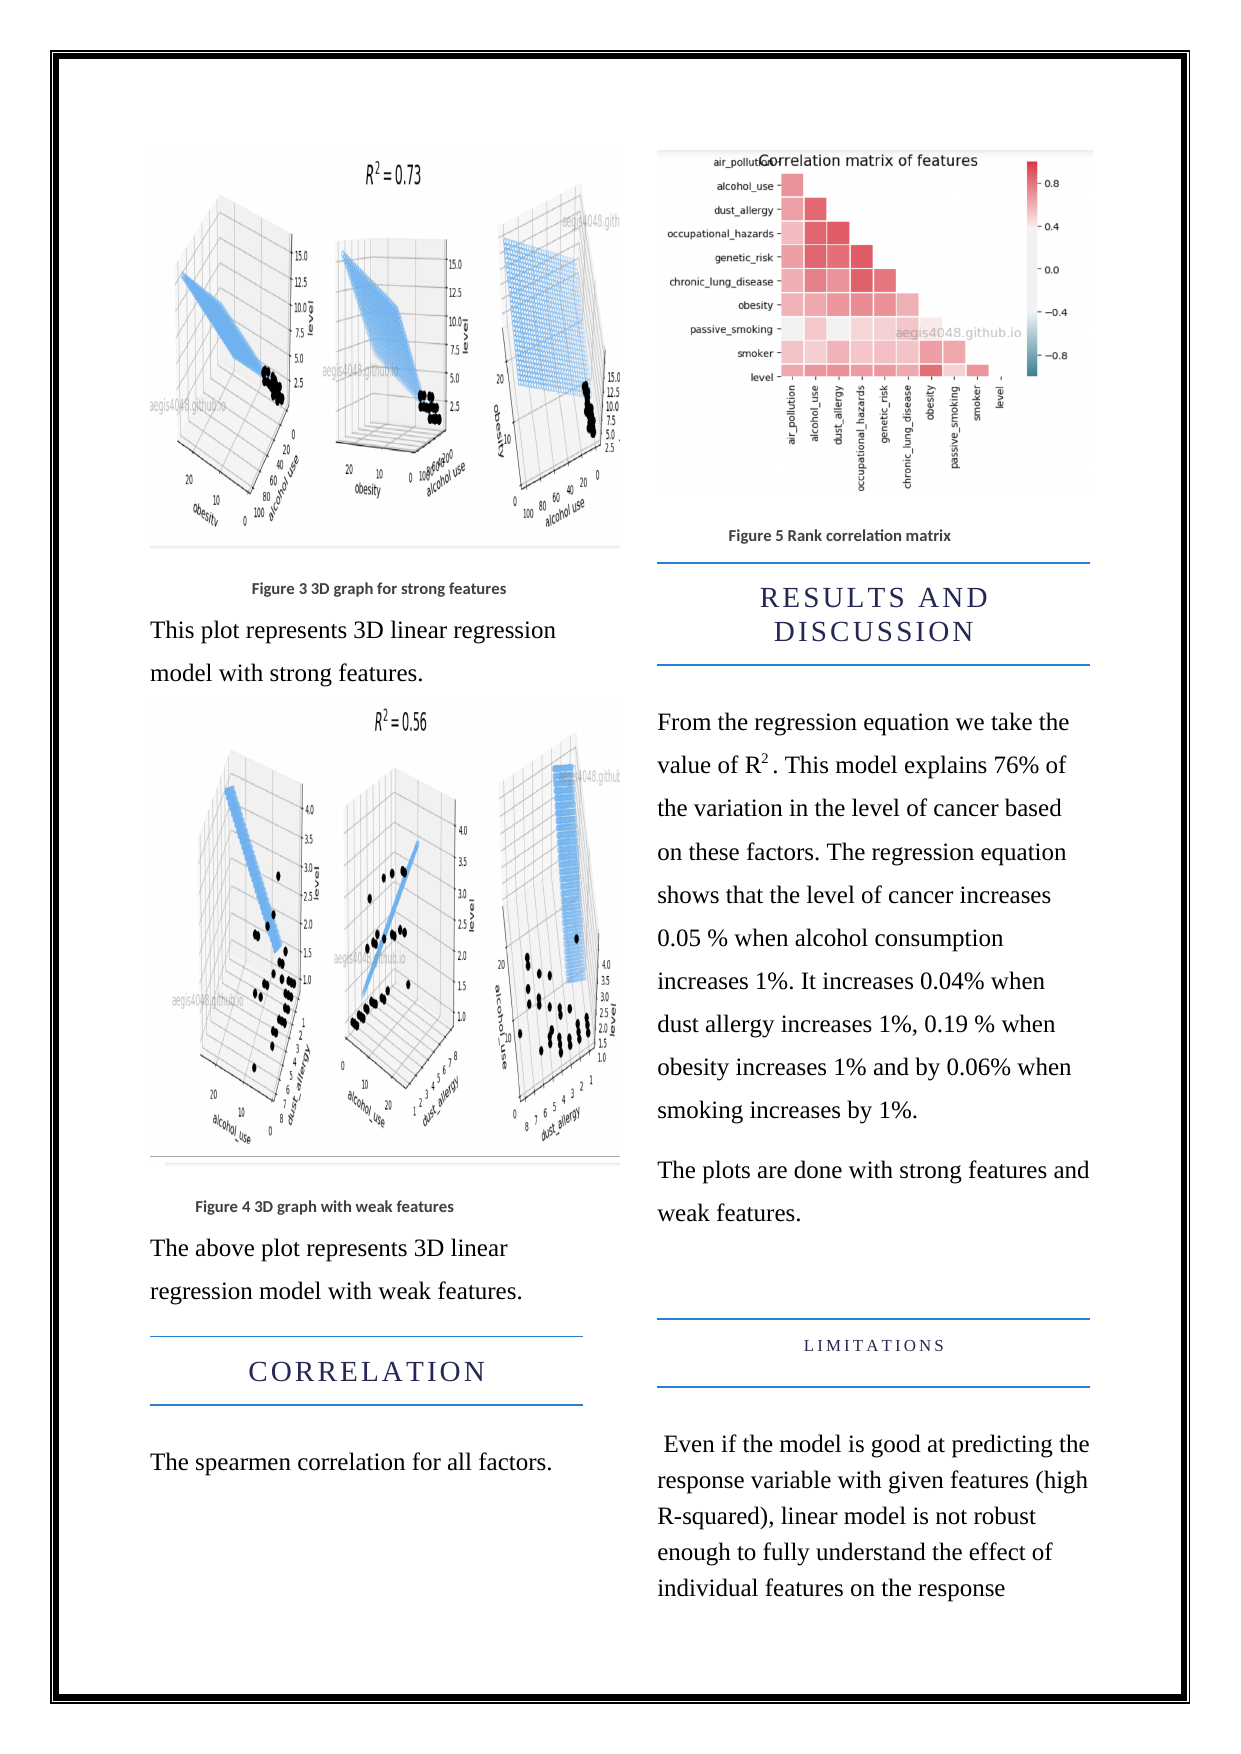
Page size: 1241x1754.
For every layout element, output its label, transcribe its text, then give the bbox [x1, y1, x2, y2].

picture [150, 150, 620, 549]
text The plots are done with strong features and weak features. [657, 1155, 1090, 1227]
text The above plot represents 3D linear regression model with weak features. [150, 1233, 583, 1305]
title CORRELATION [150, 1337, 583, 1404]
text From the regression equation we take the value of R2 . This model explains 76% of the variation in the level of cancer based on these factors. The regression equation shows that the level of cancer increases 0.05 % when alcohol consumption increases 1%. It increases 0.04% when dust allergy increases 1%, 0.19 % when obesity increases 1% and by 0.06% when smoking increases by 1%. [657, 707, 1090, 1124]
title LIMITATIONS [657, 1320, 1090, 1386]
text The spearmen correlation for all factors. [150, 1447, 583, 1476]
text This plot represents 3D linear regression model with strong features. [150, 615, 583, 700]
title RESULTS AND DISCUSSION [657, 564, 1090, 664]
picture [657, 150, 1094, 496]
picture [150, 700, 620, 1166]
